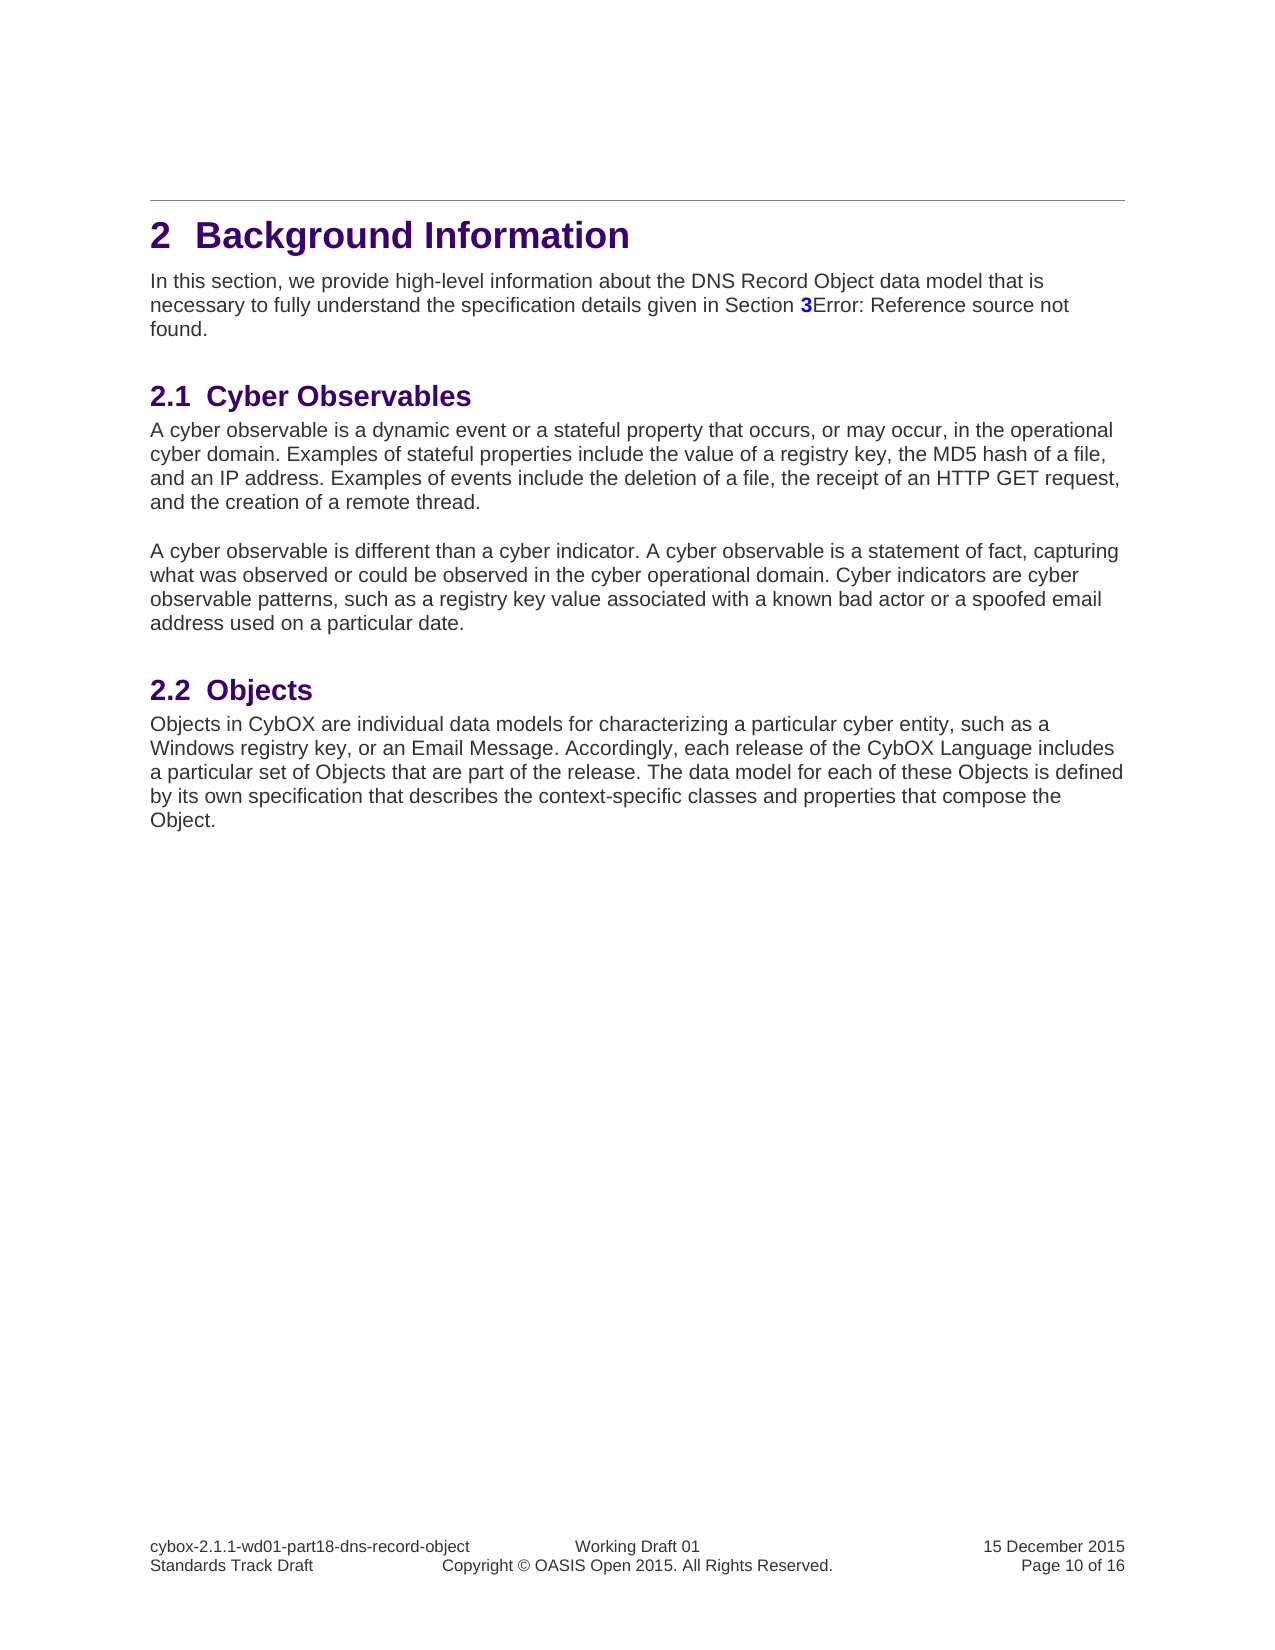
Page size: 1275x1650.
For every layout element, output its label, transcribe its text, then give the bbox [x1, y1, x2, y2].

text A cyber observable is different than a cyber indicator. A cyber observable is a statement of fact, capturing what was observed or could be observed in the cyber operational domain. Cyber indicators are cyber observable patterns, such as a registry key value associated with a known bad actor or a spoofed email address used on a particular date. [150, 539, 1125, 635]
text Objects in CybOX are individual data models for characterizing a particular cyber entity, such as a Windows registry key, or an Email Message. Accordingly, each release of the CybOX Language includes a particular set of Objects that are part of the release. The data model for each of these Objects is defined by its own specification that describes the context-specific classes and properties that compose the Object. [150, 712, 1125, 832]
text A cyber observable is a dynamic event or a stateful property that occurs, or may occur, in the operational cyber domain. Examples of stateful properties include the value of a registry key, the MD5 hash of a file, and an IP address. Examples of events include the deletion of a file, the receipt of an HTTP GET request, and the creation of a remote thread. [150, 418, 1125, 514]
subtitle Background Information [150, 201, 1125, 257]
subtitle Cyber Observables [150, 378, 1125, 412]
subtitle Objects [150, 672, 1125, 706]
